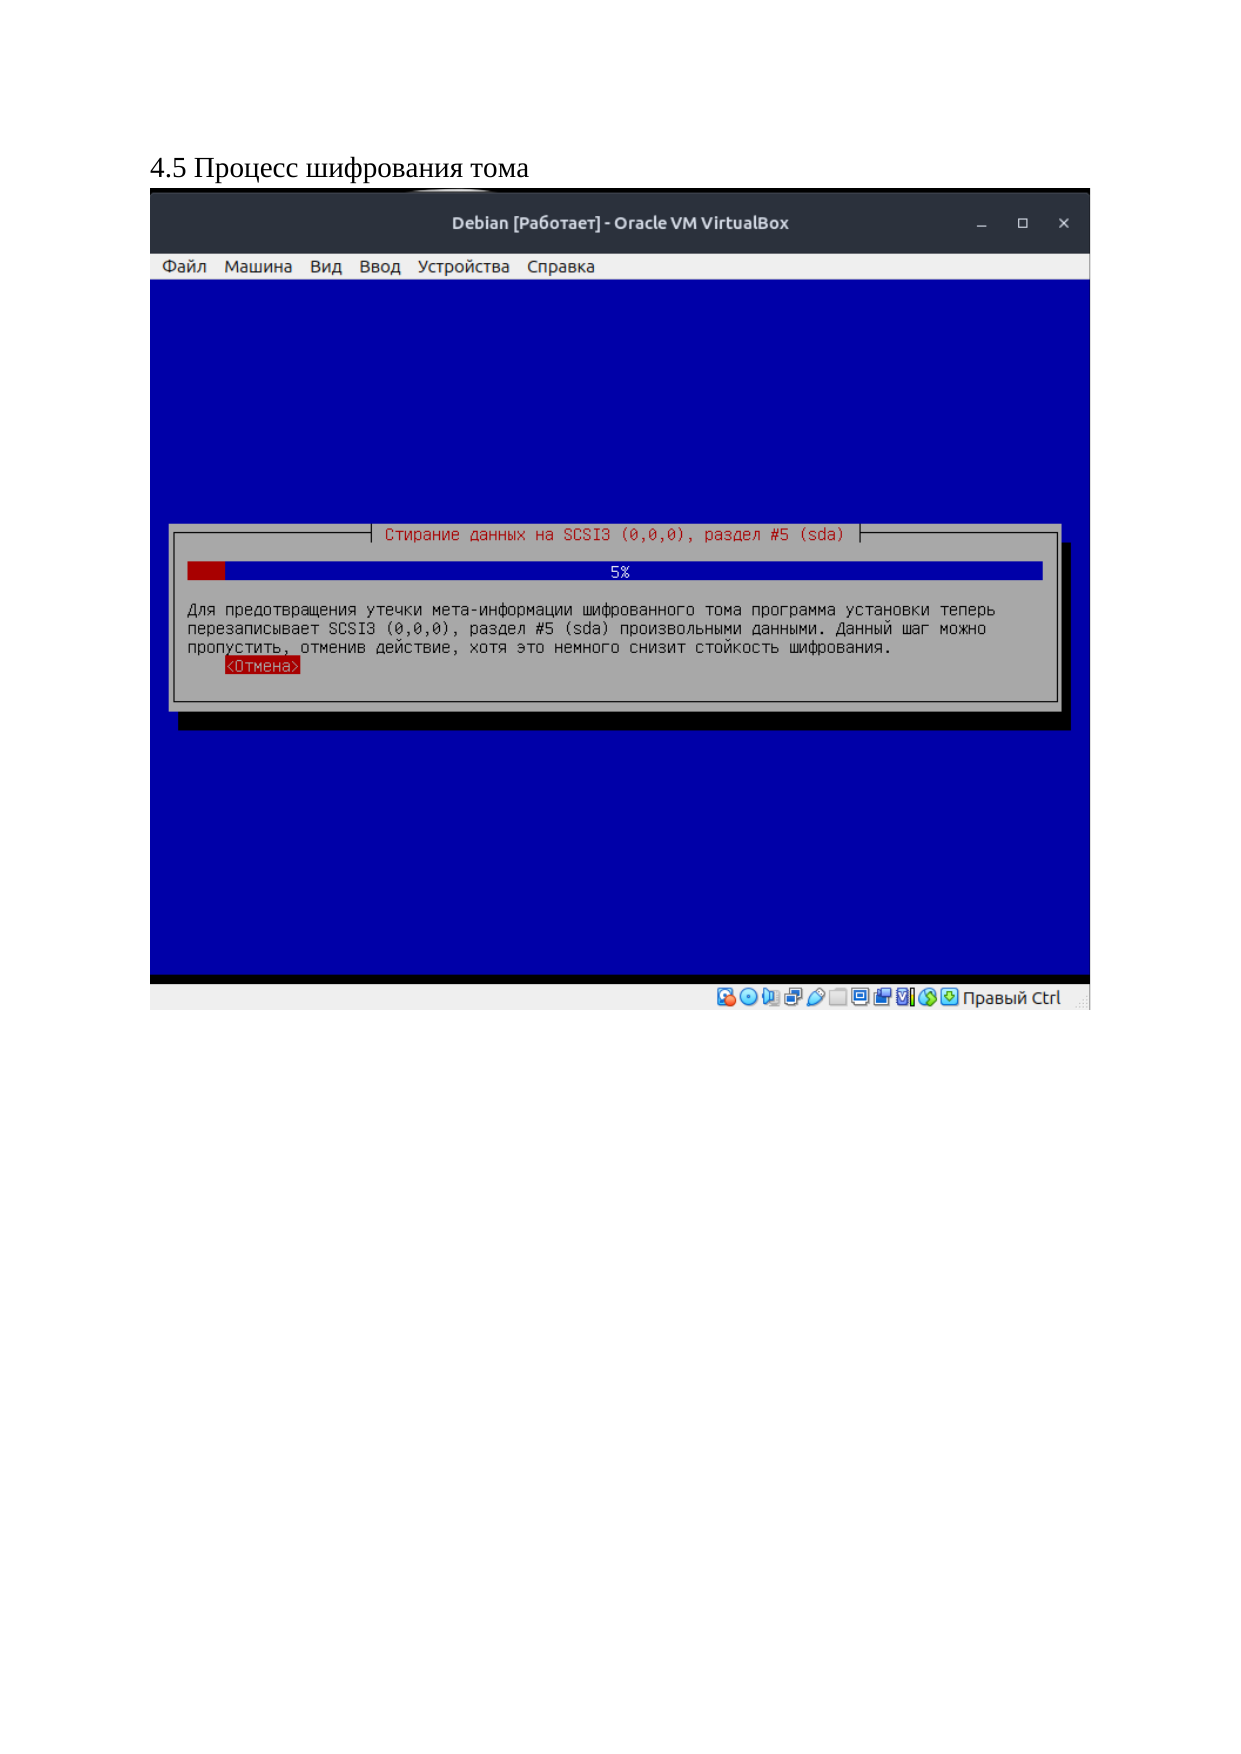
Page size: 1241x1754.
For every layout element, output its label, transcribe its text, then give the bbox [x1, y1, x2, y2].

picture [150, 188, 1091, 1010]
text 4.5 Процесс шифрования тома [150, 150, 1090, 183]
